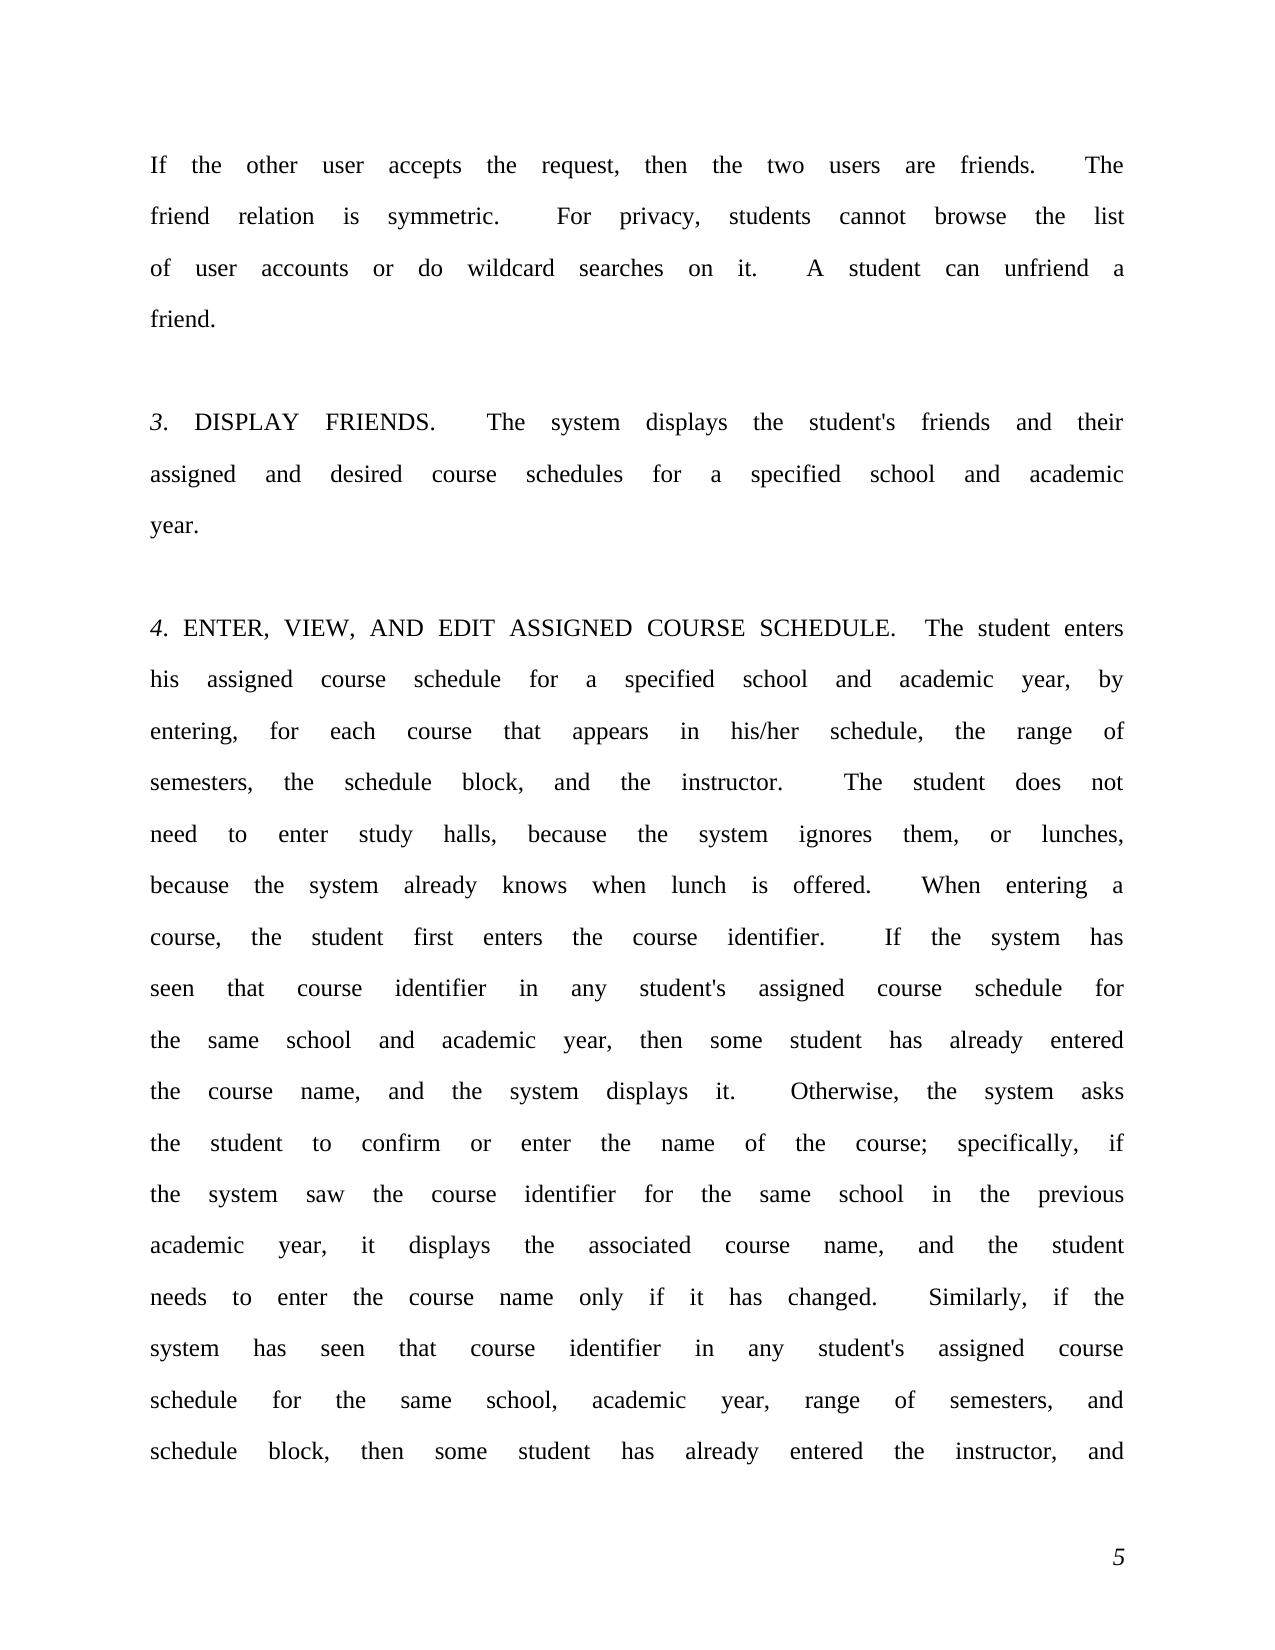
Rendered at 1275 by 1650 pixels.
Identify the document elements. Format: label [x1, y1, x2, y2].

text [150, 150, 1125, 1465]
